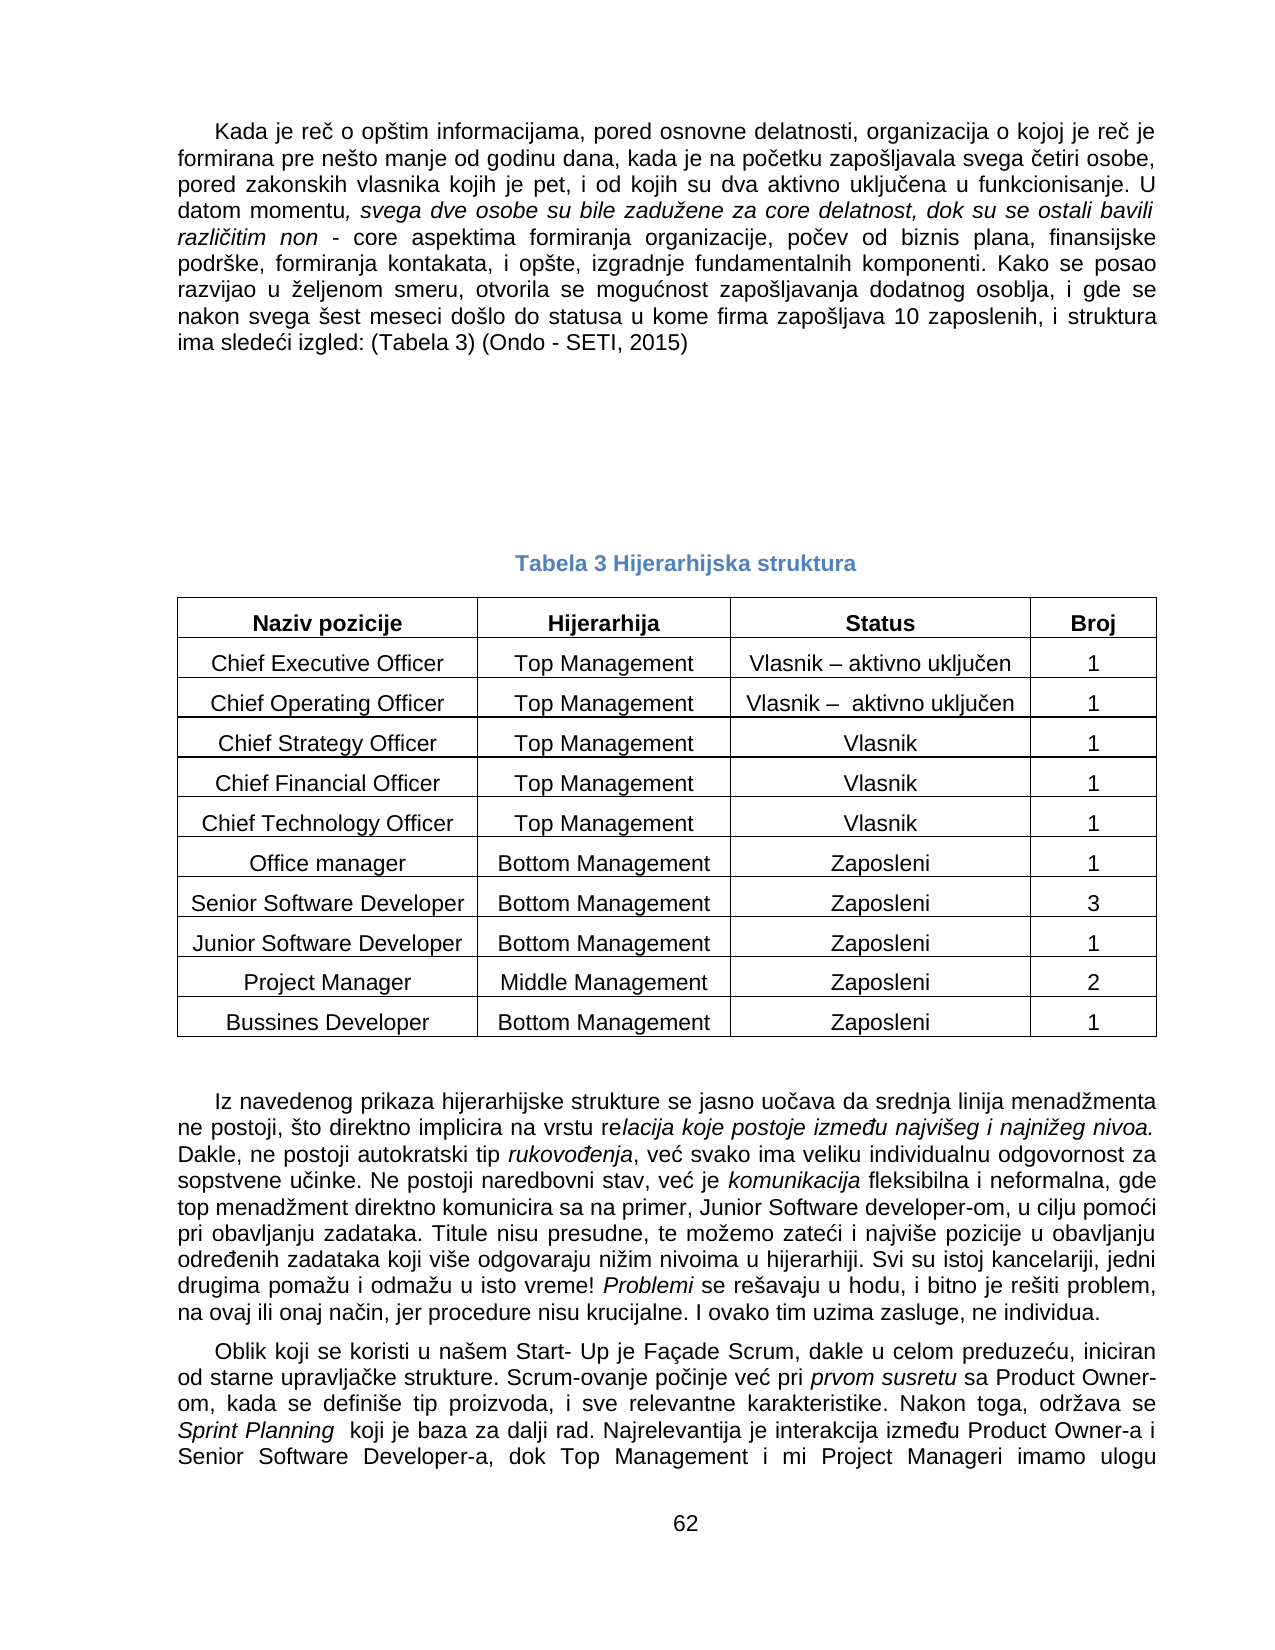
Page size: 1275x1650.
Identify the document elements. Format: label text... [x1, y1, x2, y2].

table_cell Zaposleni [731, 957, 1030, 996]
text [177, 1338, 1157, 1469]
table_cell 2 [1031, 957, 1156, 996]
table_cell Project Manager [178, 957, 477, 996]
table_cell Bottom Management [478, 997, 730, 1036]
table_cell Top Management [478, 758, 730, 796]
table_header Status [731, 598, 1030, 637]
table_cell Chief Technology Officer [178, 797, 477, 836]
table_cell Zaposleni [731, 837, 1030, 876]
table_cell Chief Financial Officer [178, 758, 477, 796]
table_header Naziv pozicije [178, 598, 477, 637]
table_cell 1 [1031, 678, 1156, 716]
table_cell Vlasnik – aktivno uključen [731, 638, 1030, 677]
table_cell Top Management [478, 638, 730, 677]
table_cell Bottom Management [478, 877, 730, 916]
table_cell 1 [1031, 638, 1156, 677]
table_cell Top Management [478, 718, 730, 756]
table_cell Bottom Management [478, 837, 730, 876]
table_cell 1 [1031, 758, 1156, 796]
table_cell 1 [1031, 997, 1156, 1036]
table_cell 1 [1031, 718, 1156, 756]
table_header Broj [1031, 598, 1156, 637]
table_cell Middle Management [478, 957, 730, 996]
table_cell Bussines Developer [178, 997, 477, 1036]
table_cell 1 [1031, 837, 1156, 876]
table_cell Vlasnik [731, 797, 1030, 836]
table_cell Zaposleni [731, 917, 1030, 956]
table_cell 1 [1031, 917, 1156, 956]
table_cell Top Management [478, 678, 730, 716]
table_cell Chief Strategy Officer [178, 718, 477, 756]
table_cell Junior Software Developer [178, 917, 477, 956]
text Kada je reč o opštim informacijama, pored osnovne delatnosti, organizacija o kojoj je reč je formirana pre nešto manje od godinu dana, kada je na početku zapošljavala svega četiri osobe, pored zakonskih vlasnika kojih je pet, i od kojih su dva aktivno uključena u funkcionisanje. U datom momentu, svega dve osobe su bile zadužene za core delatnost, dok su se ostali bavili različitim non - core aspektima formiranja organizacije, počev od biznis plana, finansijske podrške, formiranja kontakata, i opšte, izgradnje fundamentalnih komponenti. Kako se posao razvijao u željenom smeru, otvorila se mogućnost zapošljavanja dodatnog osoblja, i gde se nakon svega šest meseci došlo do statusa u kome firma zapošljava 10 zaposlenih, i struktura ima sledeći izgled: (Tabela 4) [177, 118, 1157, 355]
table_cell Office manager [178, 837, 477, 876]
table_cell Top Management [478, 797, 730, 836]
table_cell Zaposleni [731, 877, 1030, 916]
table_cell Vlasnik – aktivno uključen [731, 678, 1030, 716]
table_cell Chief Operating Officer [178, 678, 477, 716]
text Iz navedenog prikaza hijerarhijske strukture se jasno uočava da srednja linija menadžmenta ne postoji, što direktno implicira na vrstu relacija koje postoje između najvišeg i najnižeg nivoa. Dakle, ne postoji autokratski tip rukovođenja, već svako ima veliku individualnu odgovornost za sopstvene učinke. Ne postoji naredbovni stav, već je komunikacija fleksibilna i neformalna, gde top menadžment direktno komunicira sa na primer, Junior Software developer-om, u cilju pomoći pri obavljanju zadataka. Titule nisu presudne, te možemo zateći i najviše pozicije u obavljanju određenih zadataka koji više odgovaraju nižim nivoima u hijerarhiji. Svi su istoj kancelariji, jedni drugima pomažu i odmažu u isto vreme! Problemi se rešavaju u hodu, i bitno je rešiti problem, na ovaj ili onaj način, jer procedure nisu krucijalne. I ovako tim uzima zasluge, ne individua. [177, 1088, 1157, 1325]
table_cell Senior Software Developer [178, 877, 477, 916]
table_cell Zaposleni [731, 997, 1030, 1036]
table_cell Chief Executive Officer [178, 638, 477, 677]
table_cell 1 [1031, 797, 1156, 836]
table_header Hijerarhija [478, 598, 730, 637]
table_cell Vlasnik [731, 718, 1030, 756]
table_cell Bottom Management [478, 917, 730, 956]
table_cell 3 [1031, 877, 1156, 916]
table_cell Vlasnik [731, 758, 1030, 796]
